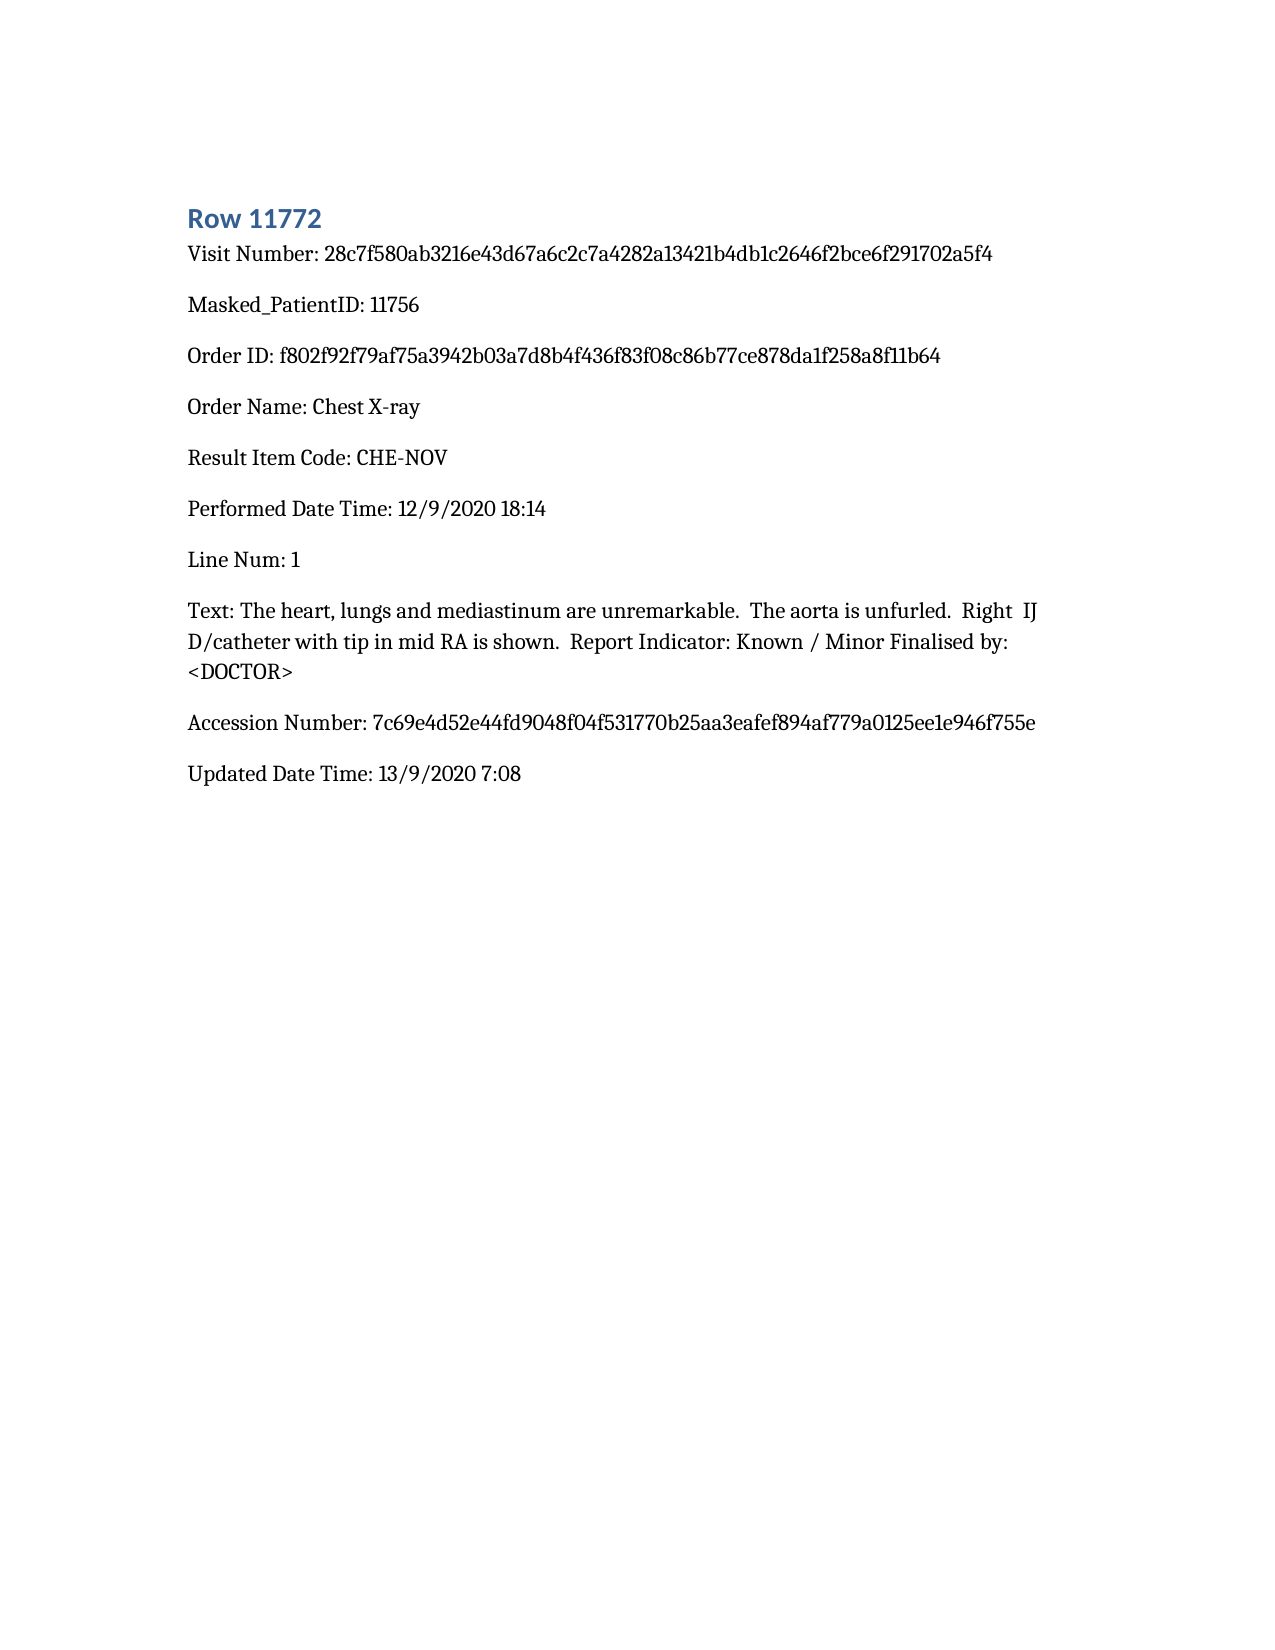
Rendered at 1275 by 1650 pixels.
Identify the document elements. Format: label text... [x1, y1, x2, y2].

subtitle Row 11772 [187, 200, 1087, 236]
text Result Item Code: CHE-NOV [187, 445, 1087, 471]
text Visit Number: 28c7f580ab3216e43d67a6c2c7a4282a13421b4db1c2646f2bce6f291702a5f4 [187, 241, 1087, 267]
text Order Name: Chest X-ray [187, 394, 1087, 420]
text Line Num: 1 [187, 547, 1087, 573]
text Performed Date Time: 12/9/2020 18:14 [187, 496, 1087, 522]
text Order ID: f802f92f79af75a3942b03a7d8b4f436f83f08c86b77ce878da1f258a8f11b64 [187, 343, 1087, 369]
text Text: The heart, lungs and mediastinum are unremarkable. The aorta is unfurled. Right IJ D/catheter with tip in mid RA is shown. Report Indicator: Known / Minor Finalised by: <DOCTOR> [187, 598, 1087, 685]
text Accession Number: 7c69e4d52e44fd9048f04f531770b25aa3eafef894af779a0125ee1e946f755e [187, 710, 1087, 736]
text Masked_PatientID: 11756 [187, 292, 1087, 318]
text Updated Date Time: 13/9/2020 7:08 [187, 761, 1087, 787]
